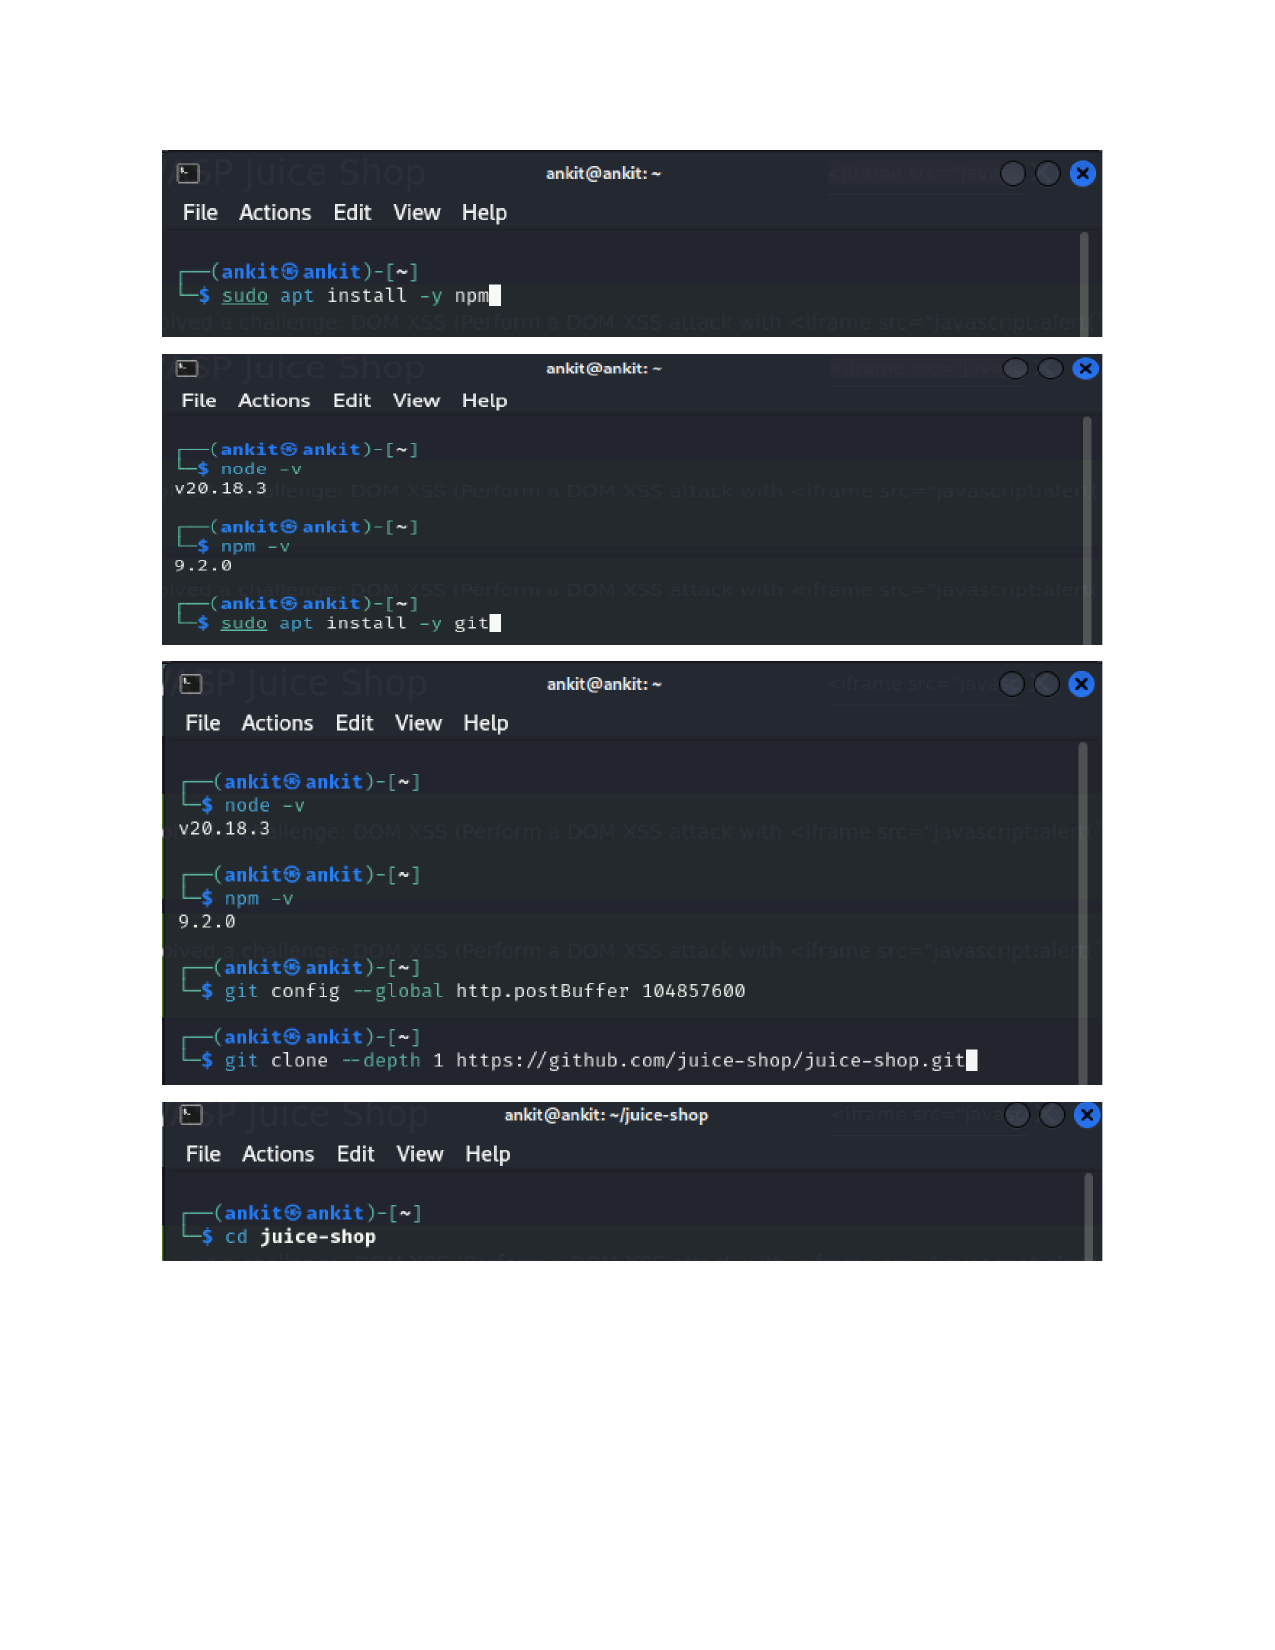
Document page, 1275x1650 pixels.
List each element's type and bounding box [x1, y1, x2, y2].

picture [161, 150, 1103, 337]
picture [161, 660, 1103, 1085]
picture [161, 353, 1103, 645]
picture [161, 1101, 1103, 1261]
